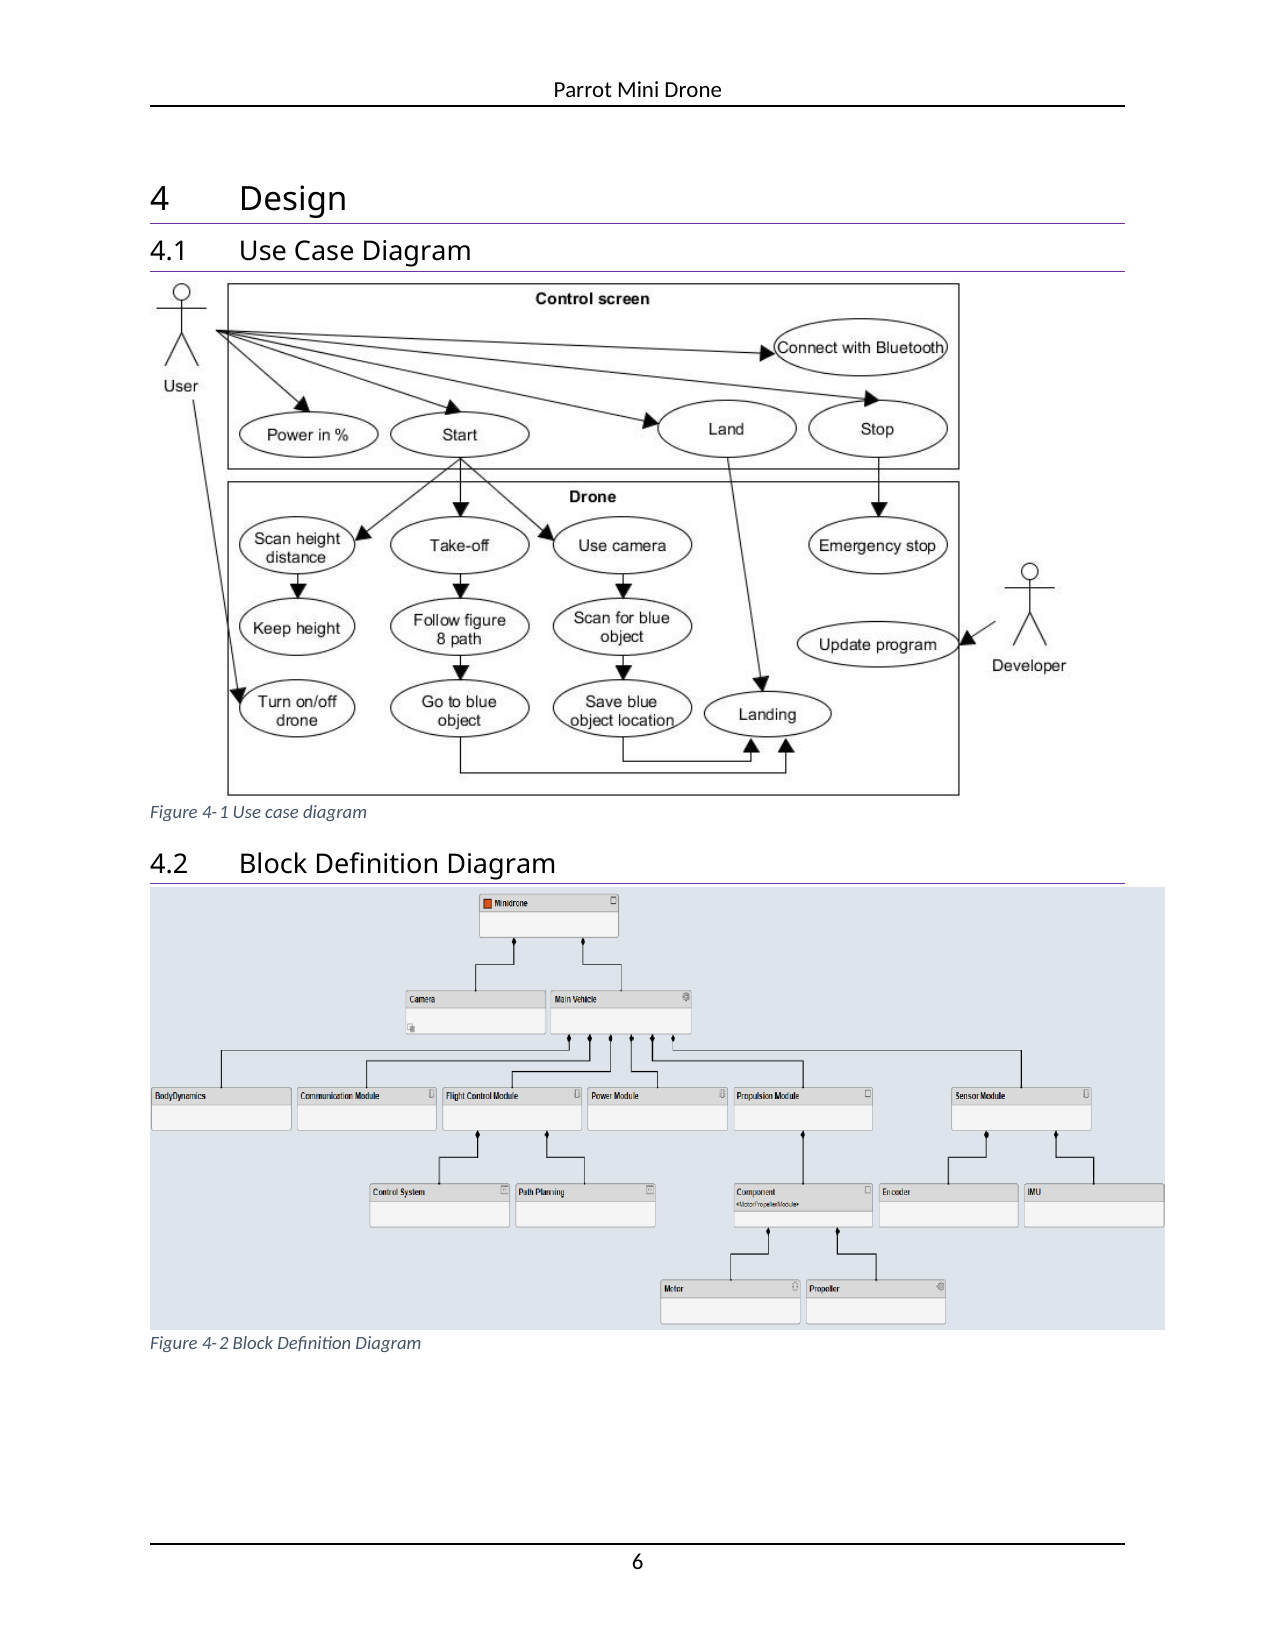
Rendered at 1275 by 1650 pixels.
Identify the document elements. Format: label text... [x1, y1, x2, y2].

picture [150, 274, 1072, 799]
subtitle Block Definition Diagram [150, 844, 1125, 883]
subtitle Use Case Diagram [150, 232, 1125, 271]
text Figure 4-1 Use case diagram [150, 801, 1125, 823]
text Figure 4-2 Block Definition Diagram [150, 1331, 1125, 1354]
subtitle Design [150, 175, 1125, 223]
picture [150, 887, 1165, 1330]
